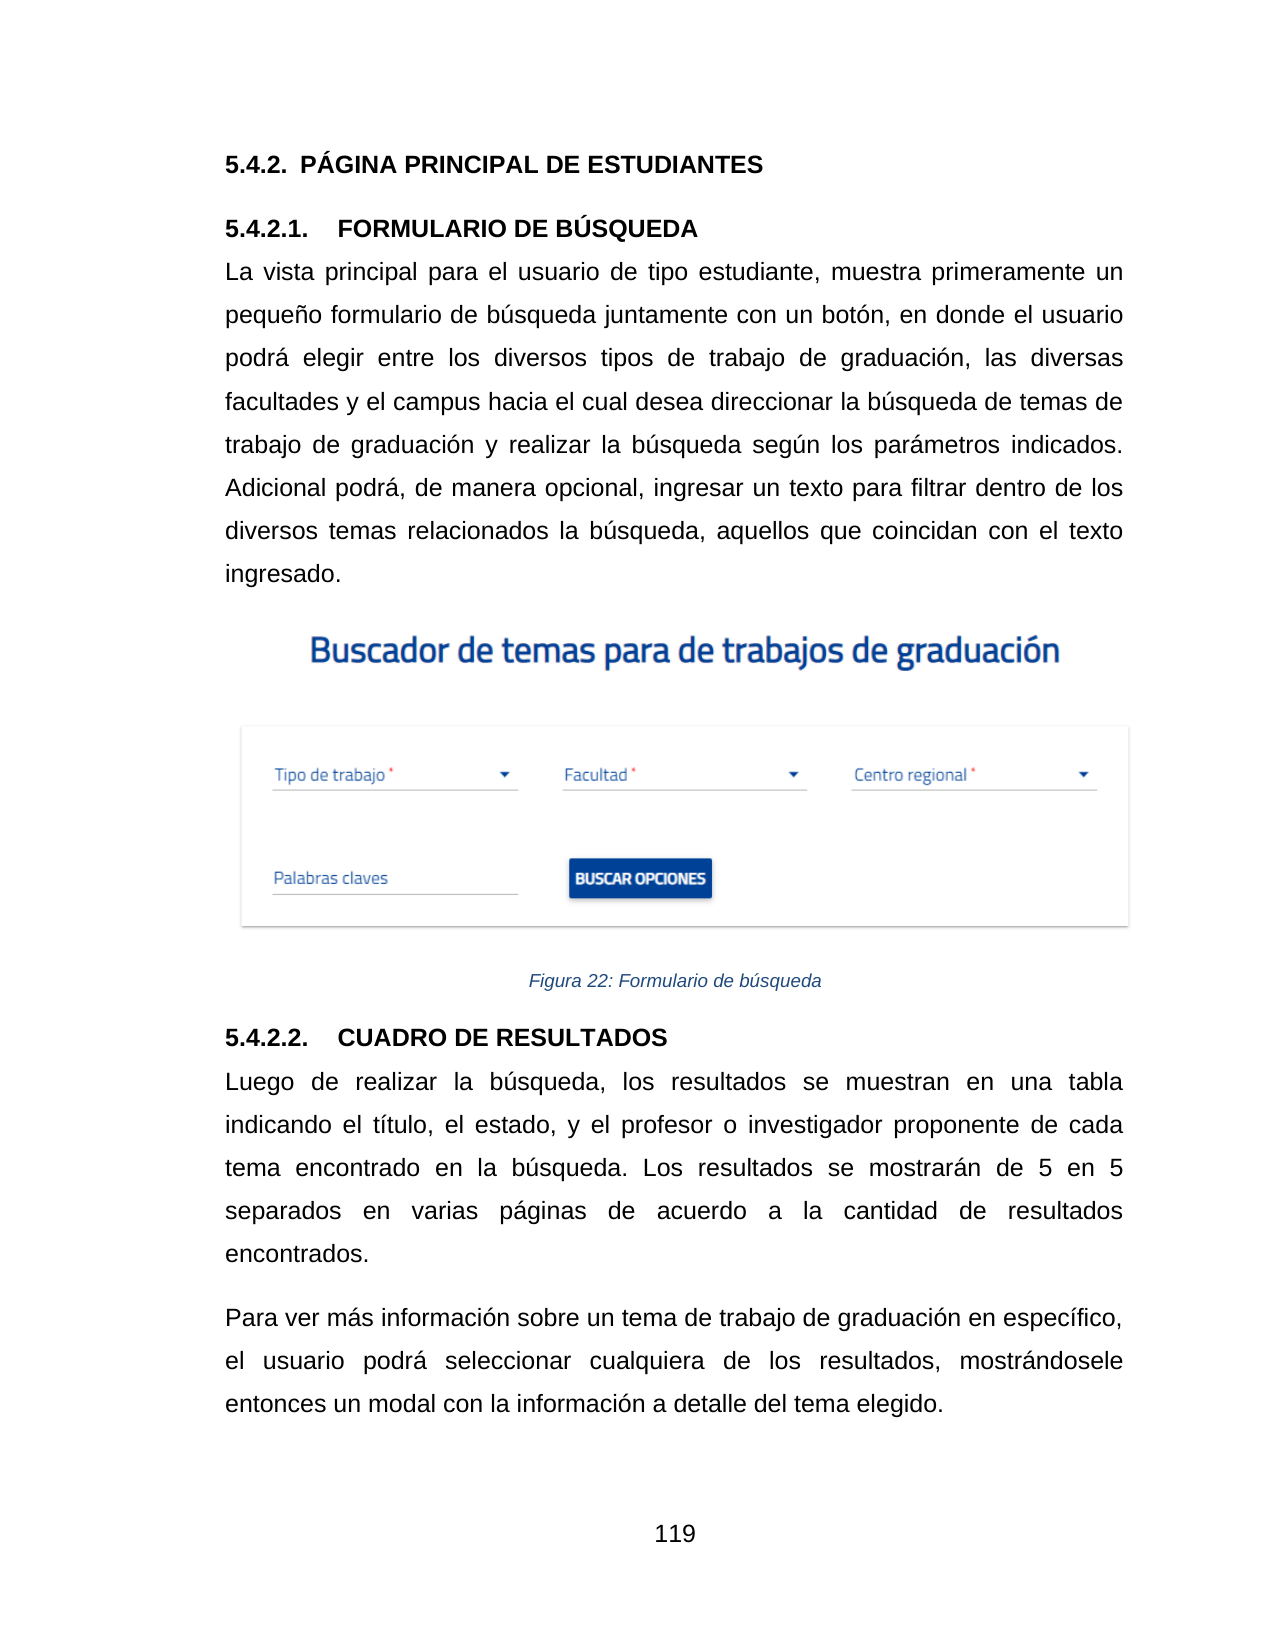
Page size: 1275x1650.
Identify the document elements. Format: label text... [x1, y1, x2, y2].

subtitle FORMULARIO DE BÚSQUEDA [225, 214, 1125, 243]
text Para ver más información sobre un tema de trabajo de graduación en específico, el usuario podrá seleccionar cualquiera de los resultados, mostrándosele entonces un modal con la información a detalle del tema elegido. [225, 1303, 1125, 1418]
subtitle PÁGINA PRINCIPAL DE ESTUDIANTES [225, 150, 1125, 179]
subtitle CUADRO DE RESULTADOS [225, 1023, 1125, 1052]
text La vista principal para el usuario de tipo estudiante, muestra primeramente un pequeño formulario de búsqueda juntamente con un botón, en donde el usuario podrá elegir entre los diversos tipos de trabajo de graduación, las diversas facultades y el campus hacia el cual desea direccionar la búsqueda de temas de trabajo de graduación y realizar la búsqueda según los parámetros indicados. Adicional podrá, de manera opcional, ingresar un texto para filtrar dentro de los diversos temas relacionados la búsqueda, aquellos que coincidan con el texto ingresado. [225, 257, 1125, 588]
text Luego de realizar la búsqueda, los resultados se muestran en una tabla indicando el título, el estado, y el profesor o investigador proponente de cada tema encontrado en la búsqueda. Los resultados se mostrarán de 5 en 5 separados en varias páginas de acuerdo a la cantidad de resultados encontrados. [225, 1066, 1125, 1268]
picture [225, 622, 1146, 935]
